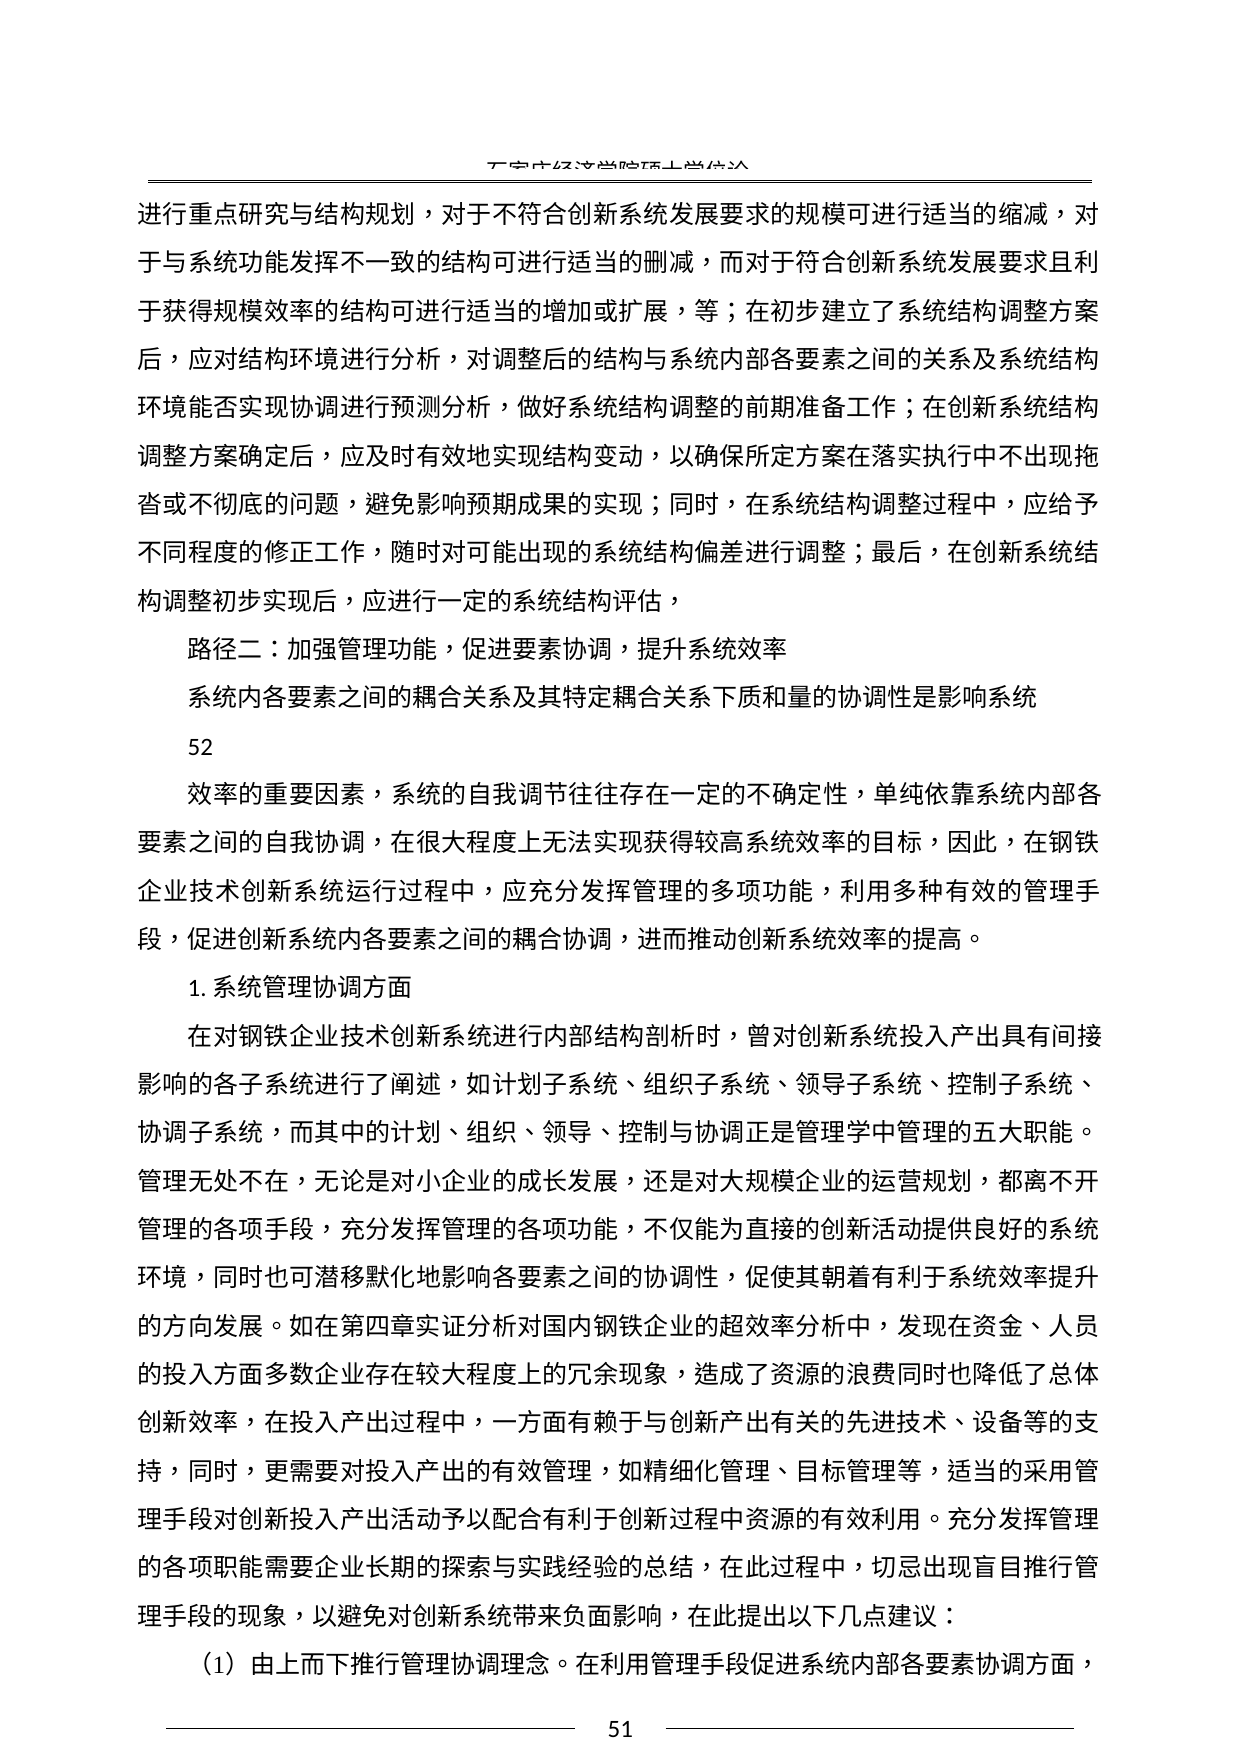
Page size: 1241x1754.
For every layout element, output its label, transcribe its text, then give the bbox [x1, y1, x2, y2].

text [137, 181, 1103, 616]
text 系统内各要素之间的耦合关系及其特定耦合关系下质和量的协调性是影响系统 [137, 664, 1103, 713]
text 1. 系统管理协调方面 [137, 954, 1103, 1003]
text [137, 1631, 1103, 1679]
text 在对钢铁企业技术创新系统进行内部结构剖析时，曾对创新系统投入产出具有间接影响的各子系统进行了阐述，如计划子系统、组织子系统、领导子系统、控制子系统、协调子系统，而其中的计划、组织、领导、控制与协调正是管理学中管理的五大职能。管理无处不在，无论是对小企业的成长发展，还是对大规模企业的运营规划，都离不开管理的各项手段，充分发挥管理的各项功能，不仅能为直接的创新活动提供良好的系统环境，同时也可潜移默化地影响各要素之间的协调性，促使其朝着有利于系统效率提升的方向发展。如在第四章实证分析对国内钢铁企业的超效率分析中，发现在资金、人员的投入方面多数企业存在较大程度上的冗余现象，造成了资源的浪费同时也降低了总体创新效率，在投入产出过程中，一方面有赖于与创新产出有关的先进技术、设备等的支持，同时，更需要对投入产出的有效管理，如精细化管理、目标管理等，适当的采用管理手段对创新投入产出活动予以配合有利于创新过程中资源的有效利用。充分发挥管理的各项职能需要企业长期的探索与实践经验的总结，在此过程中，切忌出现盲目推行管理手段的现象，以避免对创新系统带来负面影响，在此提出以下几点建议： [137, 1003, 1103, 1631]
text 效率的重要因素，系统的自我调节往往存在一定的不确定性，单纯依靠系统内部各要素之间的自我协调，在很大程度上无法实现获得较高系统效率的目标，因此，在钢铁企业技术创新系统运行过程中，应充分发挥管理的多项功能，利用多种有效的管理手段，促进创新系统内各要素之间的耦合协调，进而推动创新系统效率的提高。 [137, 761, 1103, 954]
text 52 [137, 713, 1103, 761]
subtitle 路径二：加强管理功能，促进要素协调，提升系统效率 [137, 616, 1103, 664]
